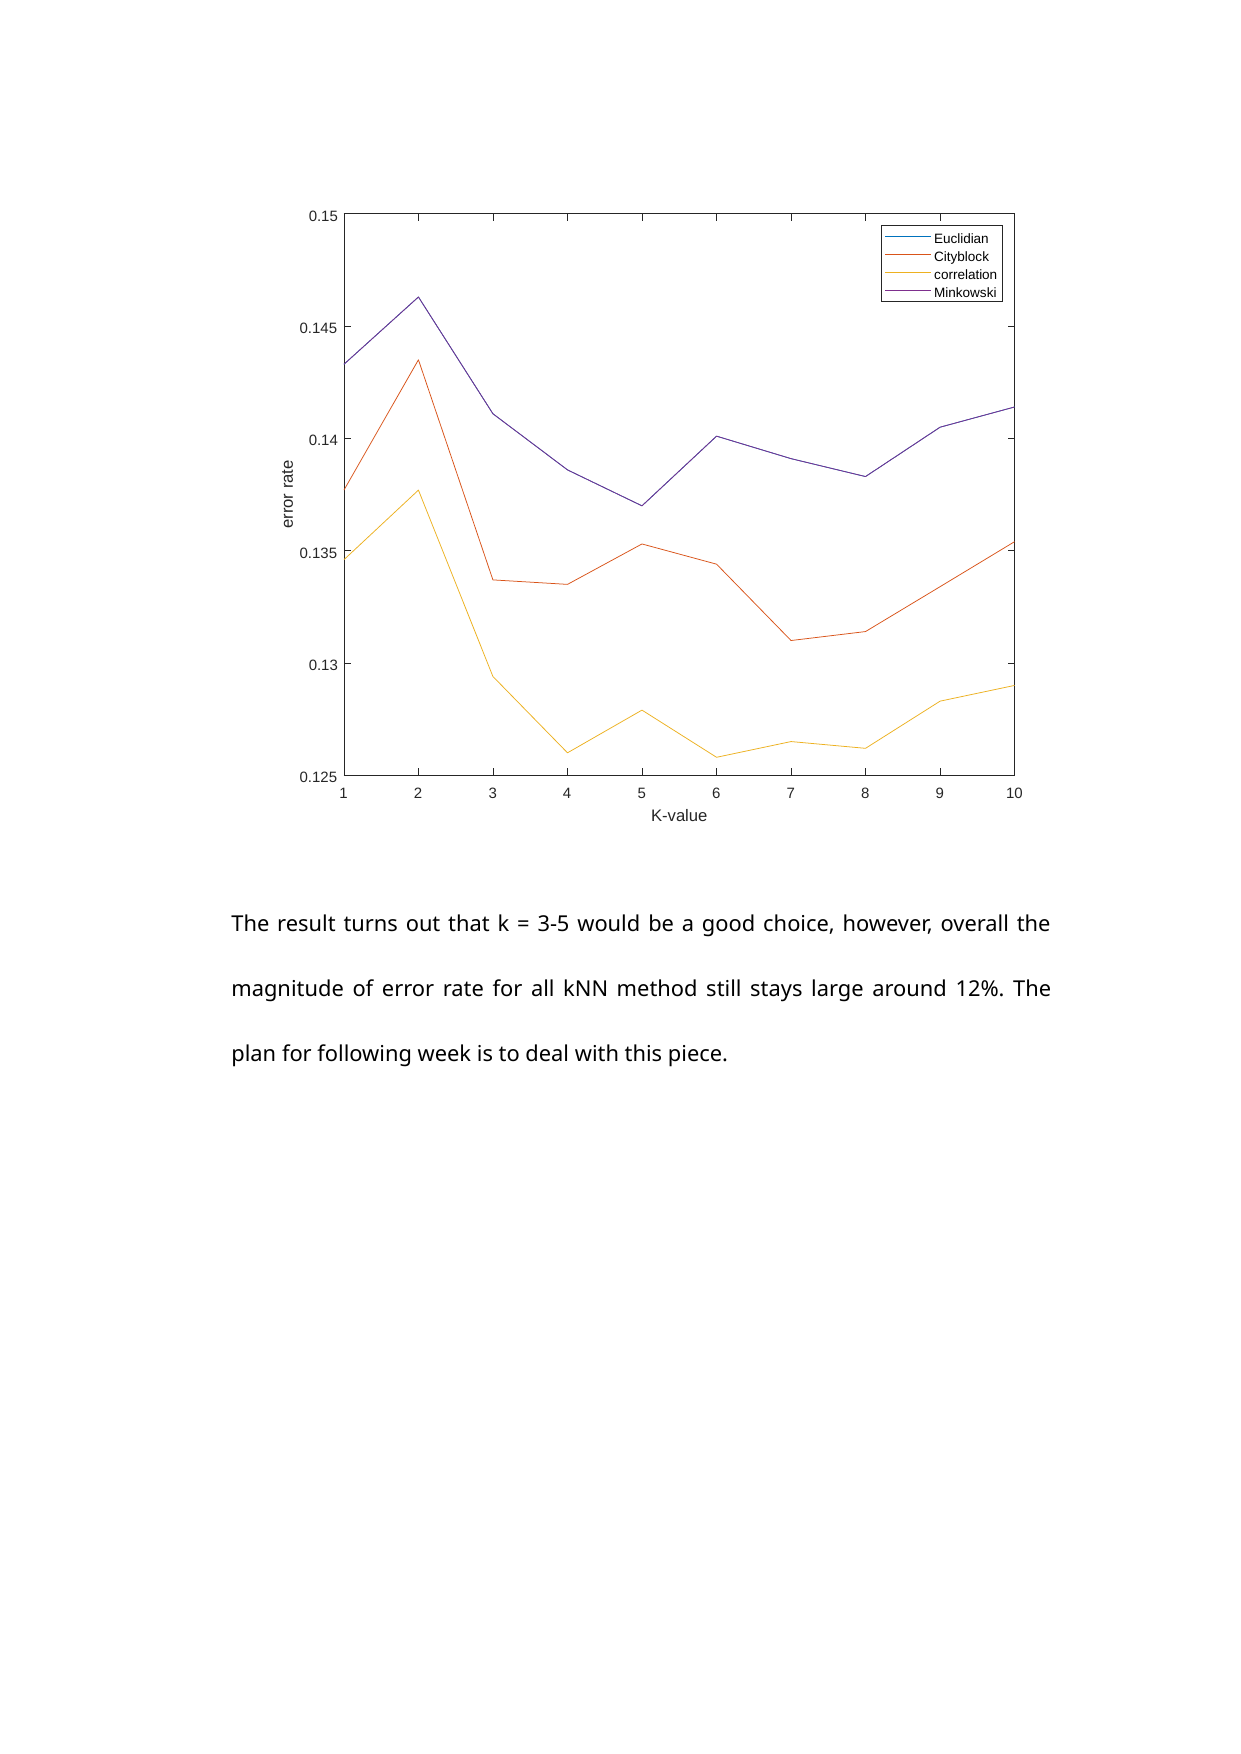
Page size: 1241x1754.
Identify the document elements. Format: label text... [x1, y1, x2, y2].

text The result turns out that k = 3-5 would be a good choice, however, overall the magnitude of error rate for all kNN method still stays large around 12%. The plan for following week is to deal with this piece. [231, 907, 1053, 1069]
